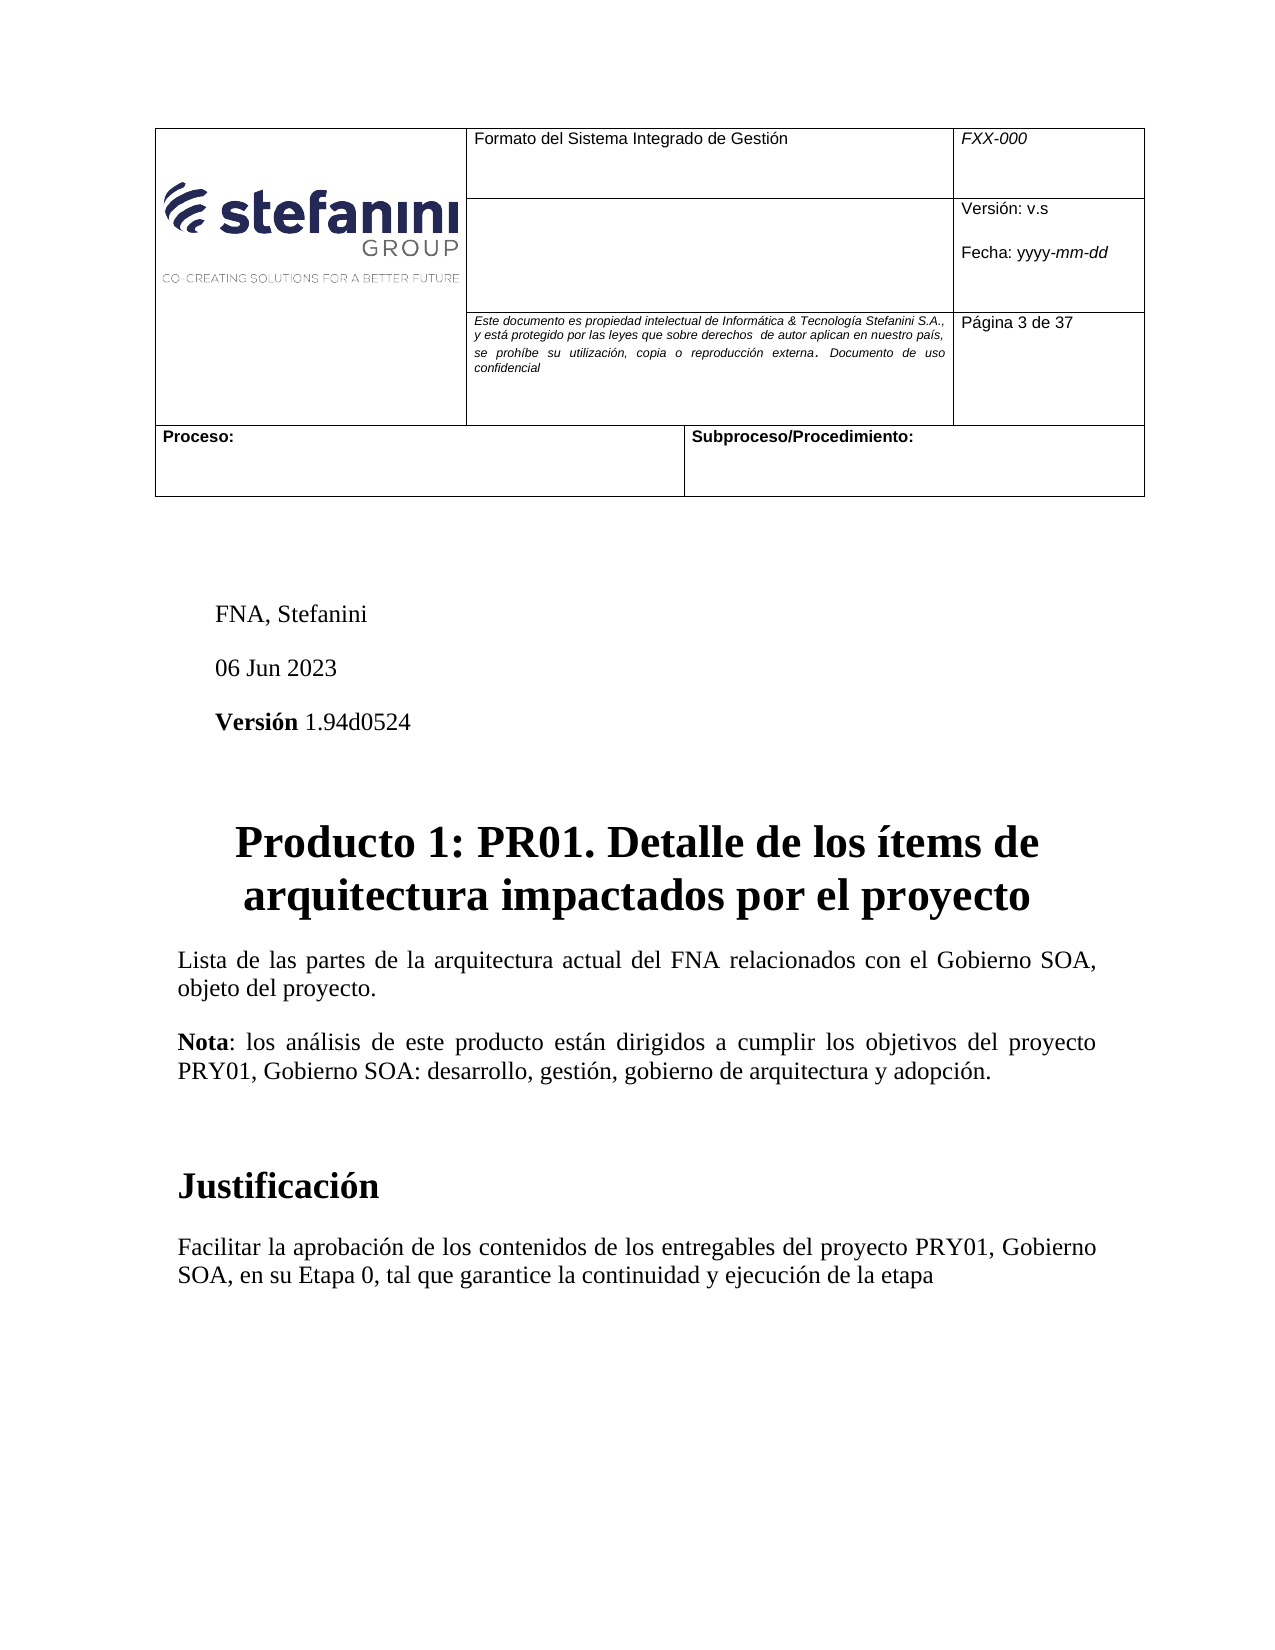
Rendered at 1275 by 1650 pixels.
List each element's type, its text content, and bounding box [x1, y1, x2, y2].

text 06 Jun 2023 [215, 653, 1060, 682]
text Facilitar la aprobación de los contenidos de los entregables del proyecto PRY01, Gobierno SOA, en su Etapa 0, tal que garantice la continuidad y ejecución de la etapa [177, 1232, 1098, 1289]
text Nota: los análisis de este producto están dirigidos a cumplir los objetivos del proyecto PRY01, Gobierno SOA: desarrollo, gestión, gobierno de arquitectura y adopción. [177, 1027, 1098, 1085]
subtitle Producto 1: PR01. Detalle de los ítems de arquitectura impactados por el proyecto [177, 814, 1098, 920]
text FNA, Stefanini [215, 599, 1060, 628]
text Versión 1.94d0524 [215, 707, 1060, 736]
text Lista de las partes de la arquitectura actual del FNA relacionados con el Gobierno SOA, objeto del proyecto. [177, 945, 1098, 1002]
picture [162, 182, 460, 286]
subtitle Justificación [177, 1163, 1098, 1207]
